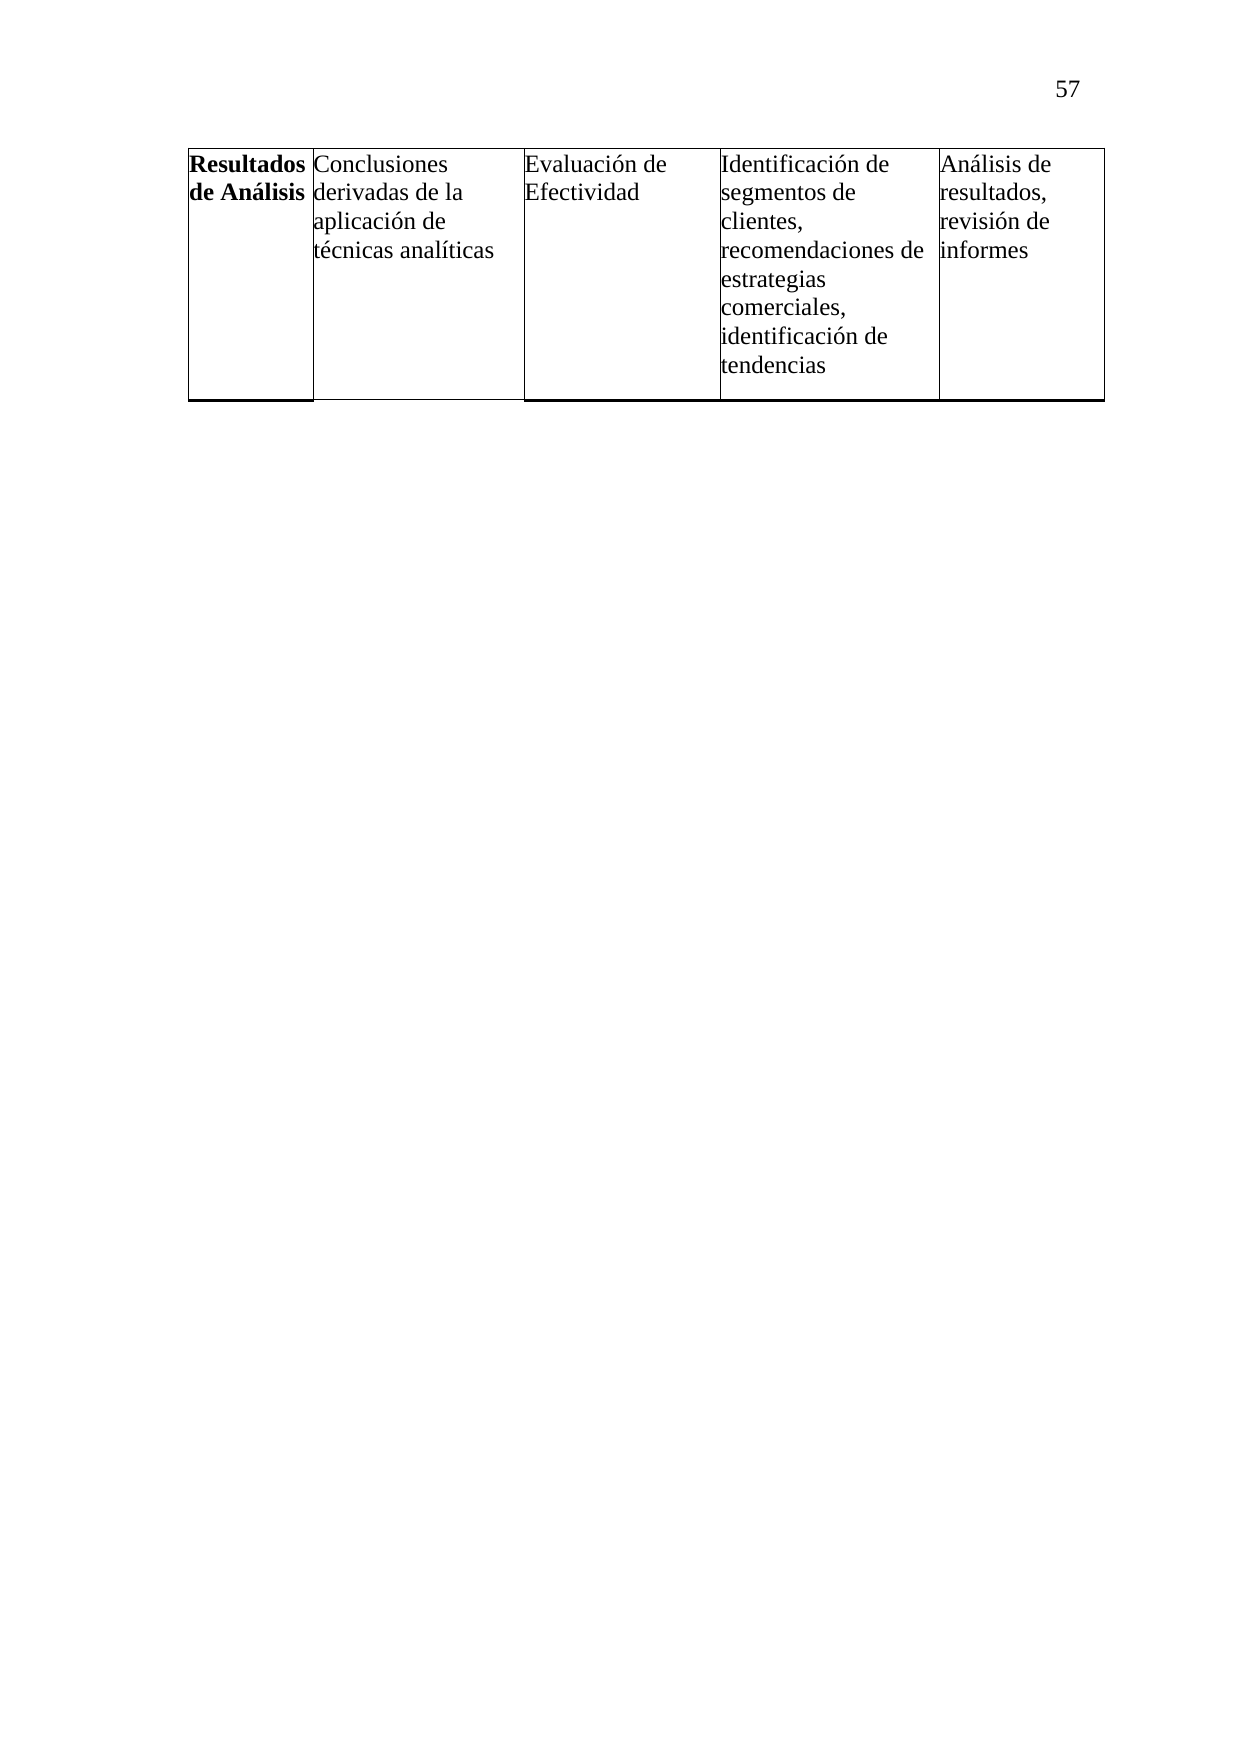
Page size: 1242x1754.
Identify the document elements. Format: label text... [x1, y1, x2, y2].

table_cell Análisis de resultados, revisión de informes [940, 149, 1104, 399]
table_cell Evaluación de Efectividad [525, 149, 720, 399]
table_cell Conclusiones derivadas de la aplicación de técnicas analíticas [314, 149, 524, 399]
table_cell Identificación de segmentos de clientes, recomendaciones de estrategias comerciales, identificación de tendencias [721, 149, 939, 399]
table_cell Resultados de Análisis [189, 149, 313, 399]
